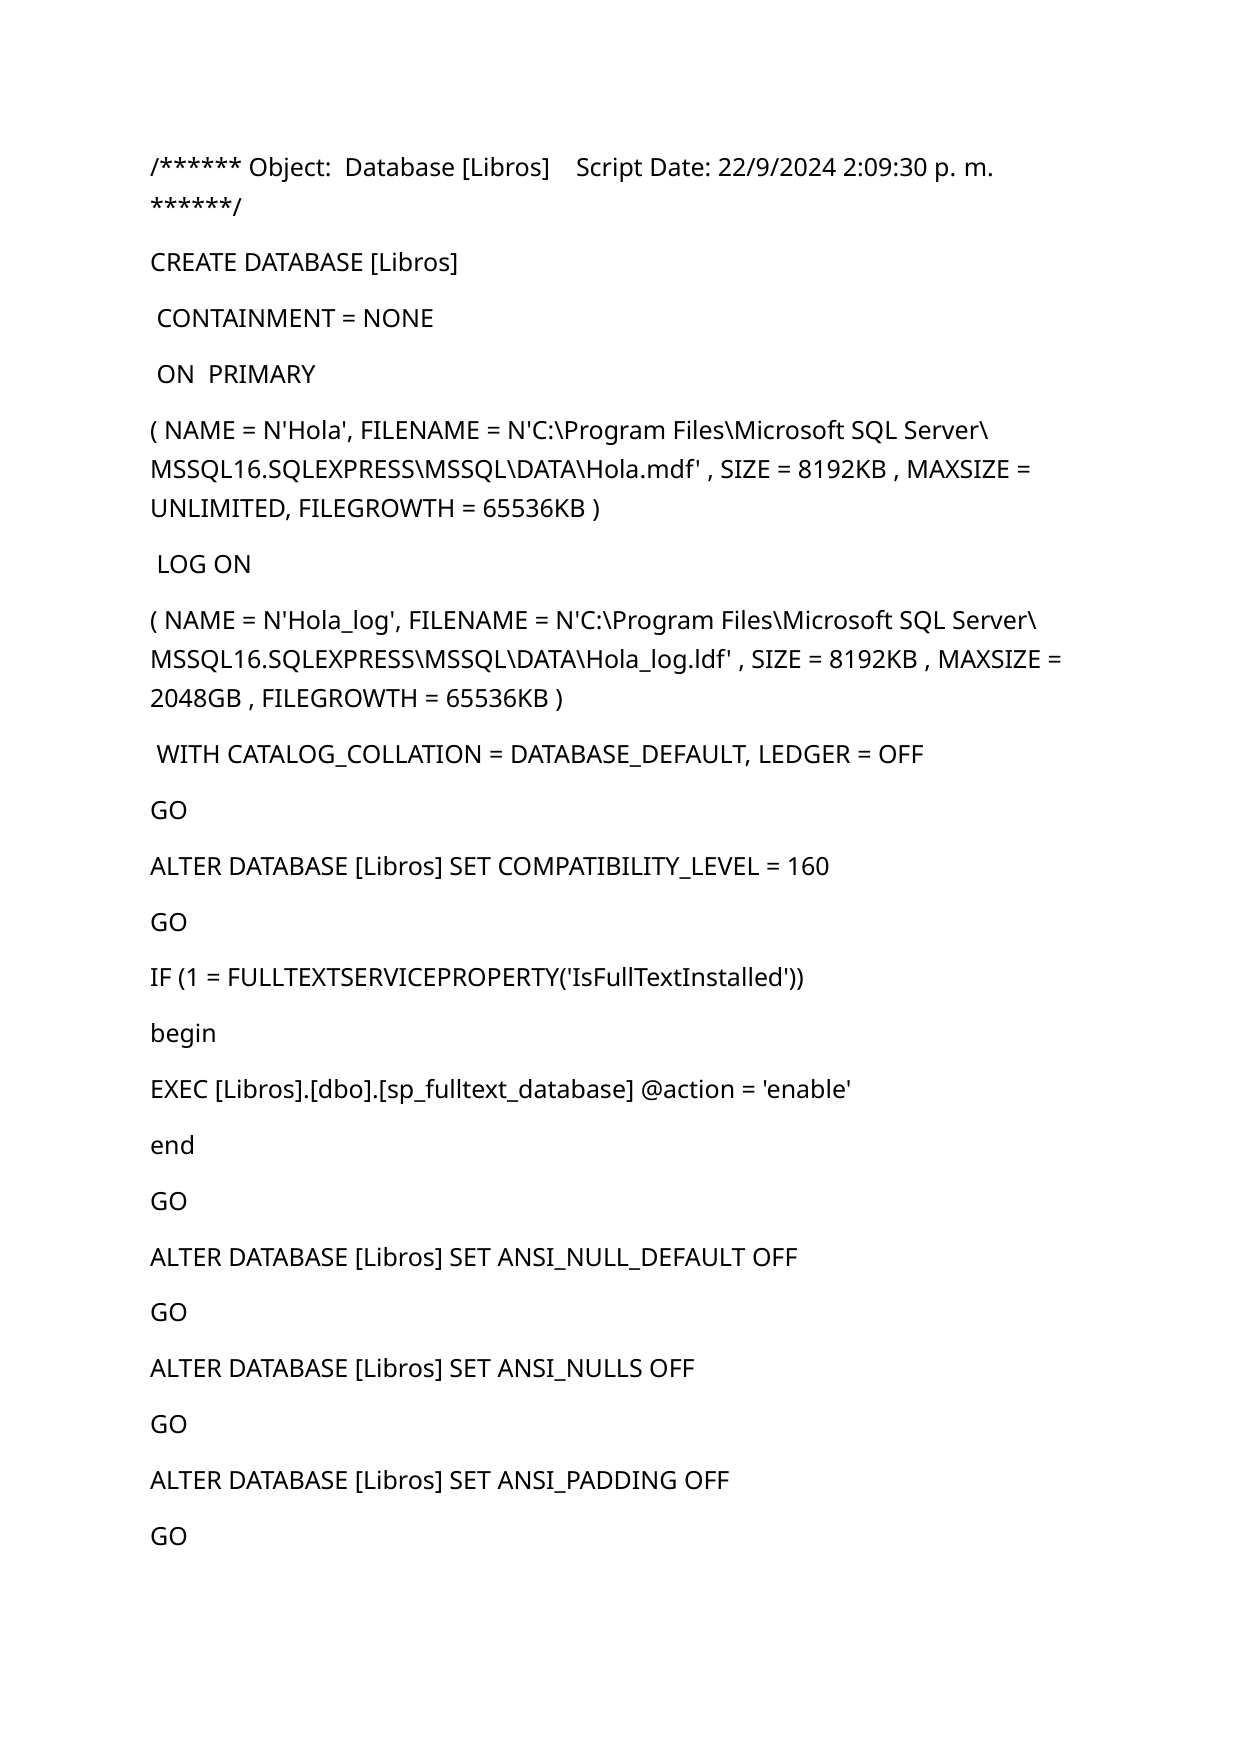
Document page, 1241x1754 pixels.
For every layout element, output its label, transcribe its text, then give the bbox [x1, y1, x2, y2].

text GO [150, 792, 1090, 827]
text ( NAME = N'Hola_log', FILENAME = N'C:\Program Files\Microsoft SQL Server\MSSQL16.SQLEXPRESS\MSSQL\DATA\Hola_log.ldf' , SIZE = 8192KB , MAXSIZE = 2048GB , FILEGROWTH = 65536KB ) [150, 602, 1090, 715]
text EXEC [Libros].[dbo].[sp_fulltext_database] @action = 'enable' [150, 1072, 1090, 1106]
text end [150, 1127, 1090, 1162]
text IF (1 = FULLTEXTSERVICEPROPERTY('IsFullTextInstalled')) [150, 960, 1090, 994]
text ALTER DATABASE [Libros] SET COMPATIBILITY_LEVEL = 160 [150, 848, 1090, 882]
text GO [150, 1183, 1090, 1217]
text CONTAINMENT = NONE [150, 301, 1090, 335]
text begin [150, 1016, 1090, 1050]
text WITH CATALOG_COLLATION = DATABASE_DEFAULT, LEDGER = OFF [150, 737, 1090, 771]
text /****** Object: Database [Libros] Script Date: 22/9/2024 2:09:30 p. m. ******/ [150, 150, 1090, 223]
text ALTER DATABASE [Libros] SET ANSI_NULL_DEFAULT OFF [150, 1239, 1090, 1273]
text GO [150, 1295, 1090, 1329]
text ALTER DATABASE [Libros] SET ANSI_NULLS OFF [150, 1351, 1090, 1385]
text GO [150, 1407, 1090, 1441]
text ON PRIMARY [150, 357, 1090, 391]
text ( NAME = N'Hola', FILENAME = N'C:\Program Files\Microsoft SQL Server\MSSQL16.SQLEXPRESS\MSSQL\DATA\Hola.mdf' , SIZE = 8192KB , MAXSIZE = UNLIMITED, FILEGROWTH = 65536KB ) [150, 412, 1090, 525]
text ALTER DATABASE [Libros] SET ANSI_PADDING OFF [150, 1462, 1090, 1497]
text GO [150, 1518, 1090, 1552]
text LOG ON [150, 547, 1090, 581]
text CREATE DATABASE [Libros] [150, 245, 1090, 279]
text GO [150, 904, 1090, 938]
